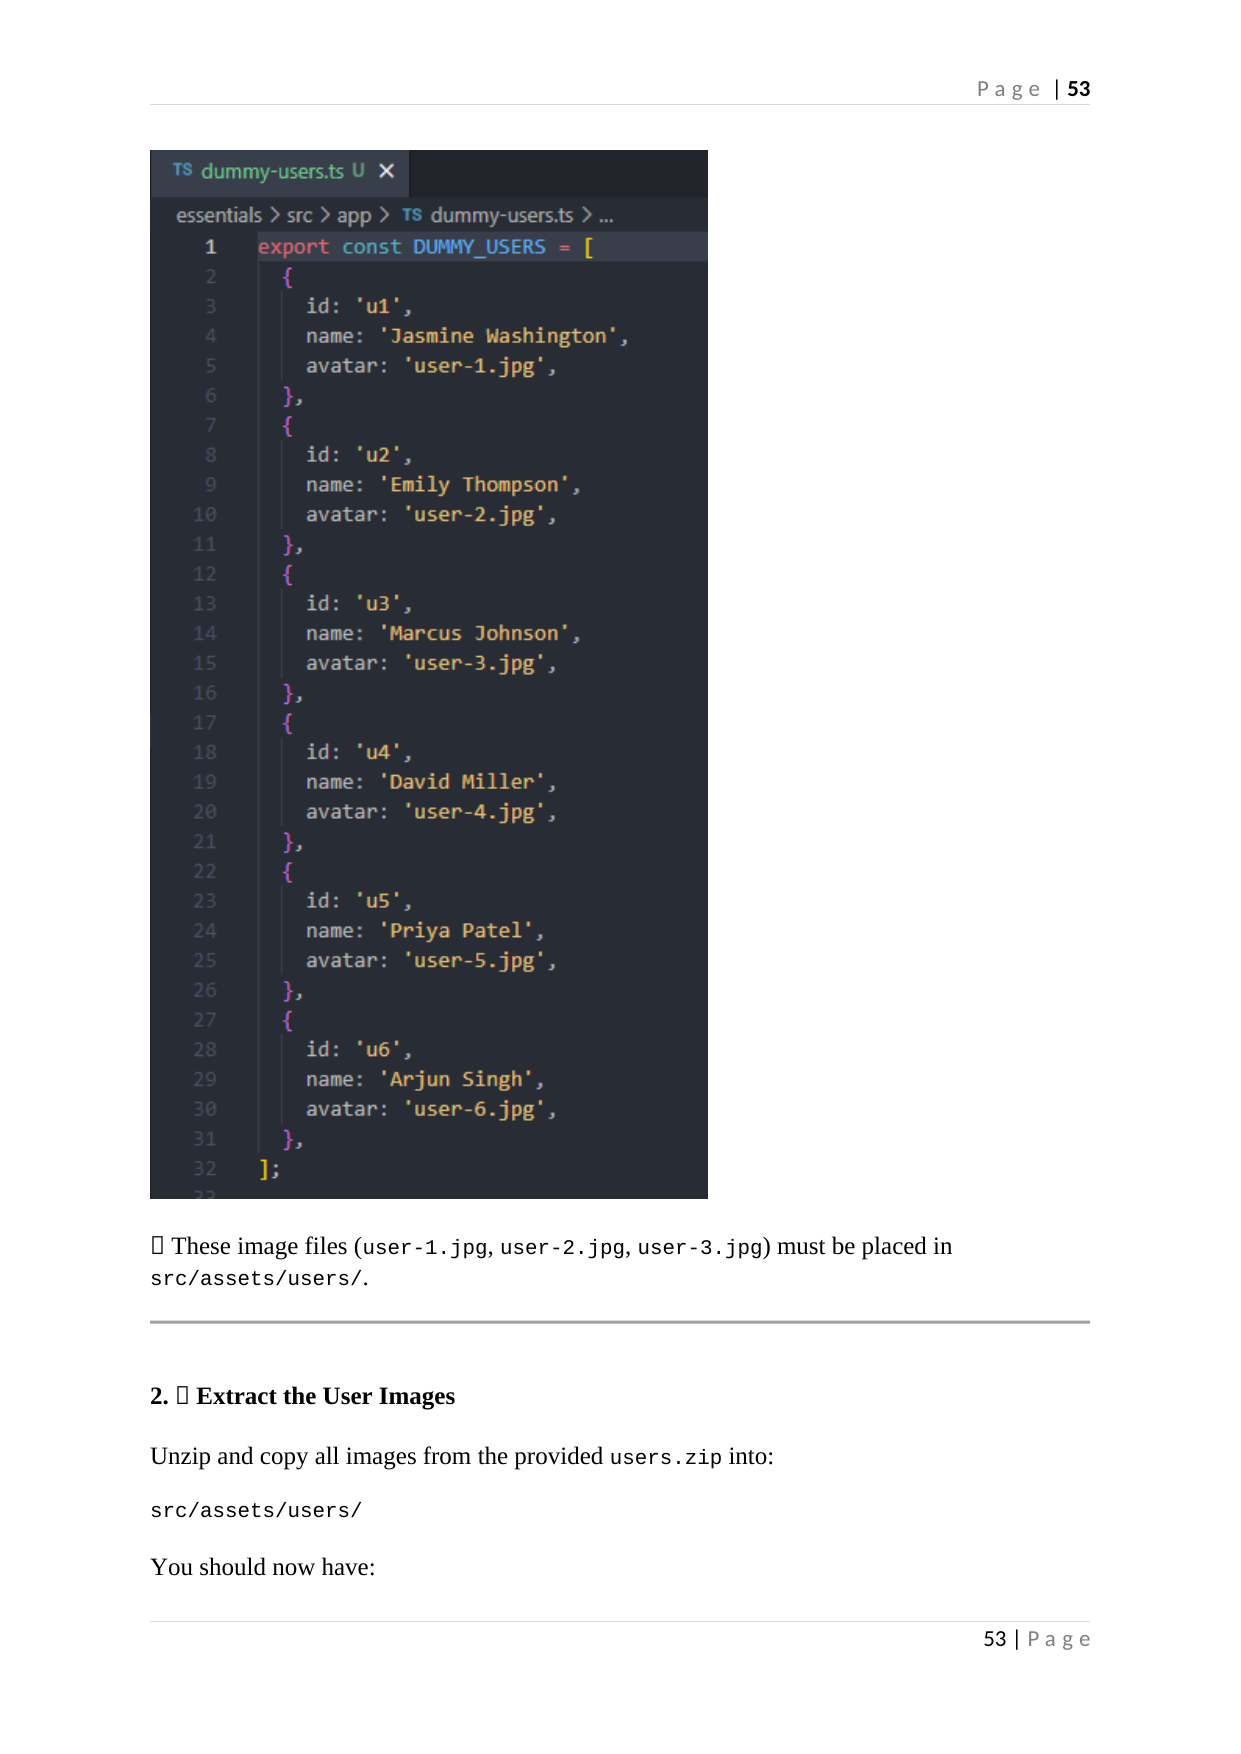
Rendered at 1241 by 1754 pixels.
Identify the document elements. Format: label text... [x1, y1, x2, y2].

text 2. ✅ Extract the User Images [150, 1378, 1090, 1412]
text src/assets/users/ [150, 1500, 1090, 1523]
text You should now have: [150, 1552, 1090, 1581]
text 📁 These image files (user-1.jpg, user-2.jpg, user-3.jpg) must be placed in src/assets/users/. [150, 1228, 1090, 1291]
picture [150, 150, 708, 1199]
text Unzip and copy all images from the provided users.zip into: [150, 1441, 1090, 1471]
